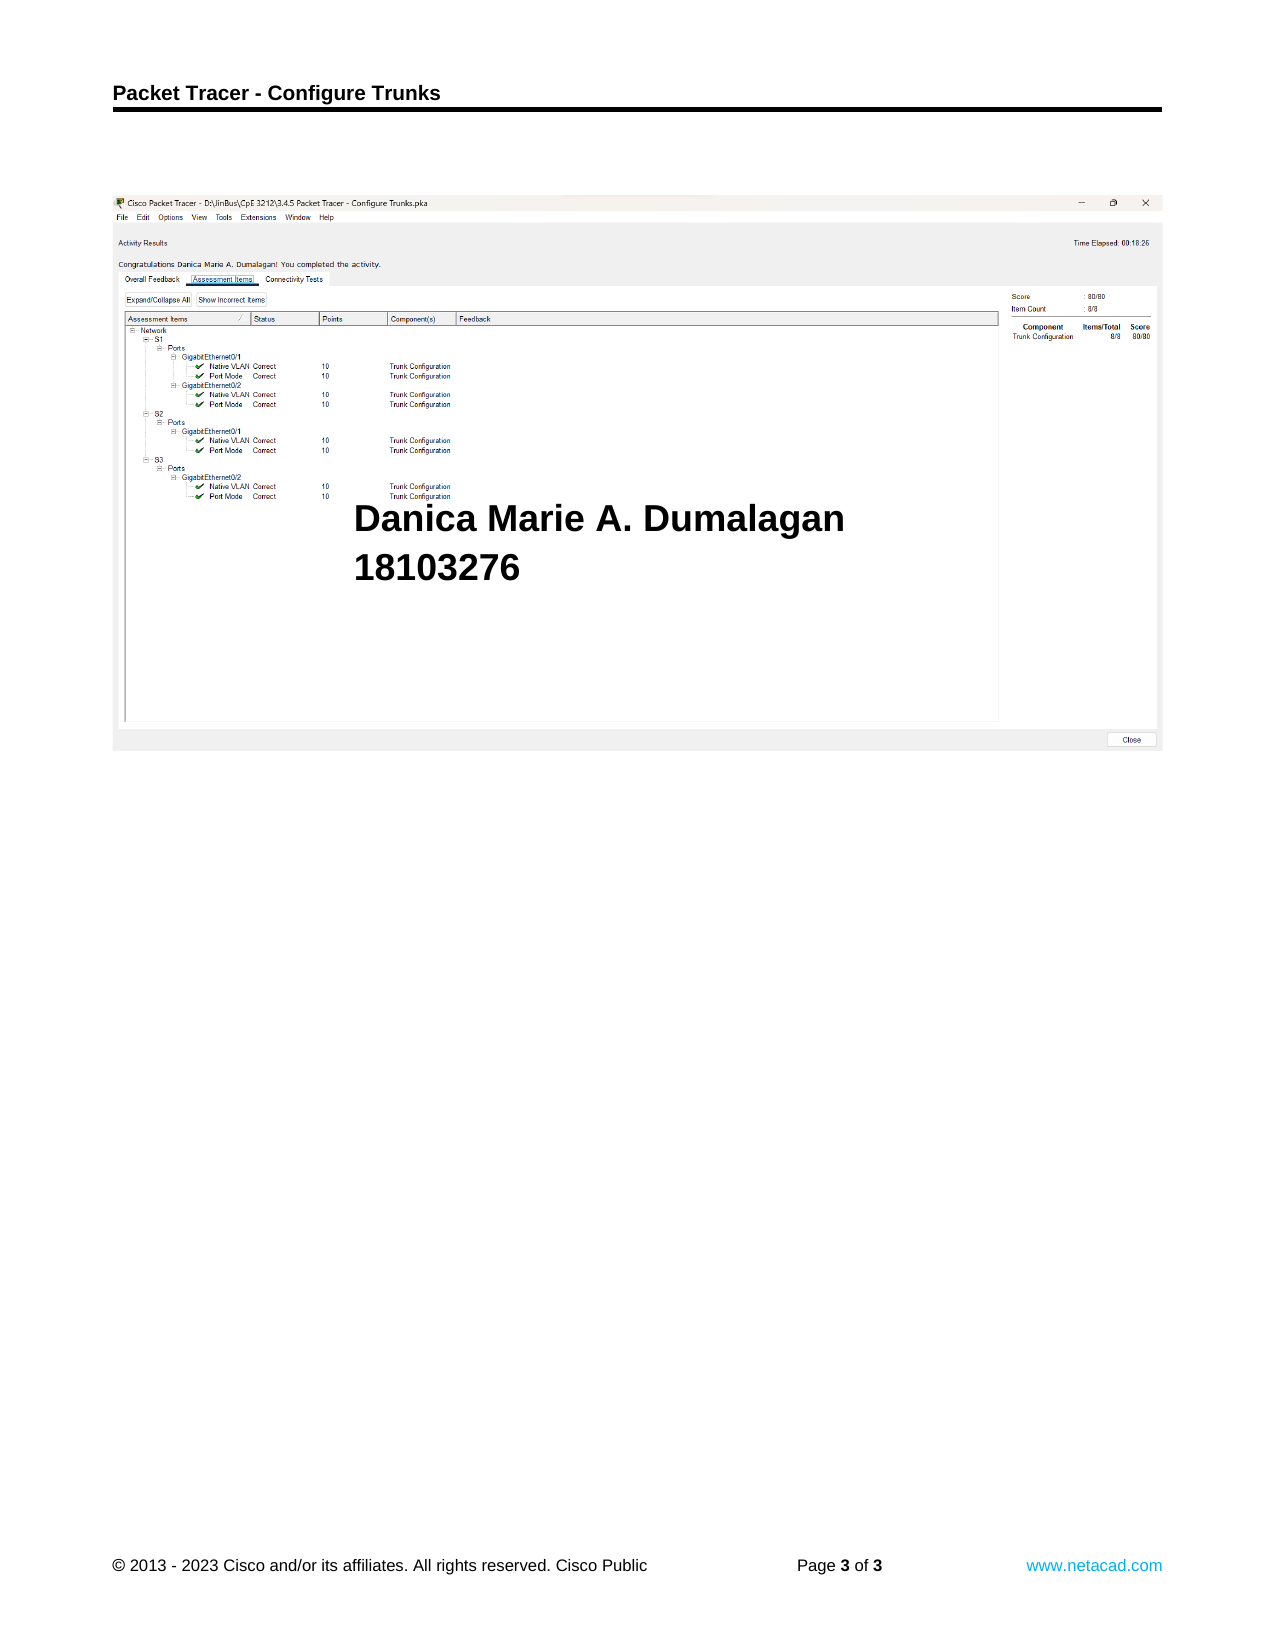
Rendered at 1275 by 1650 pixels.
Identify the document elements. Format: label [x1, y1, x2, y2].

picture [112, 195, 1163, 751]
